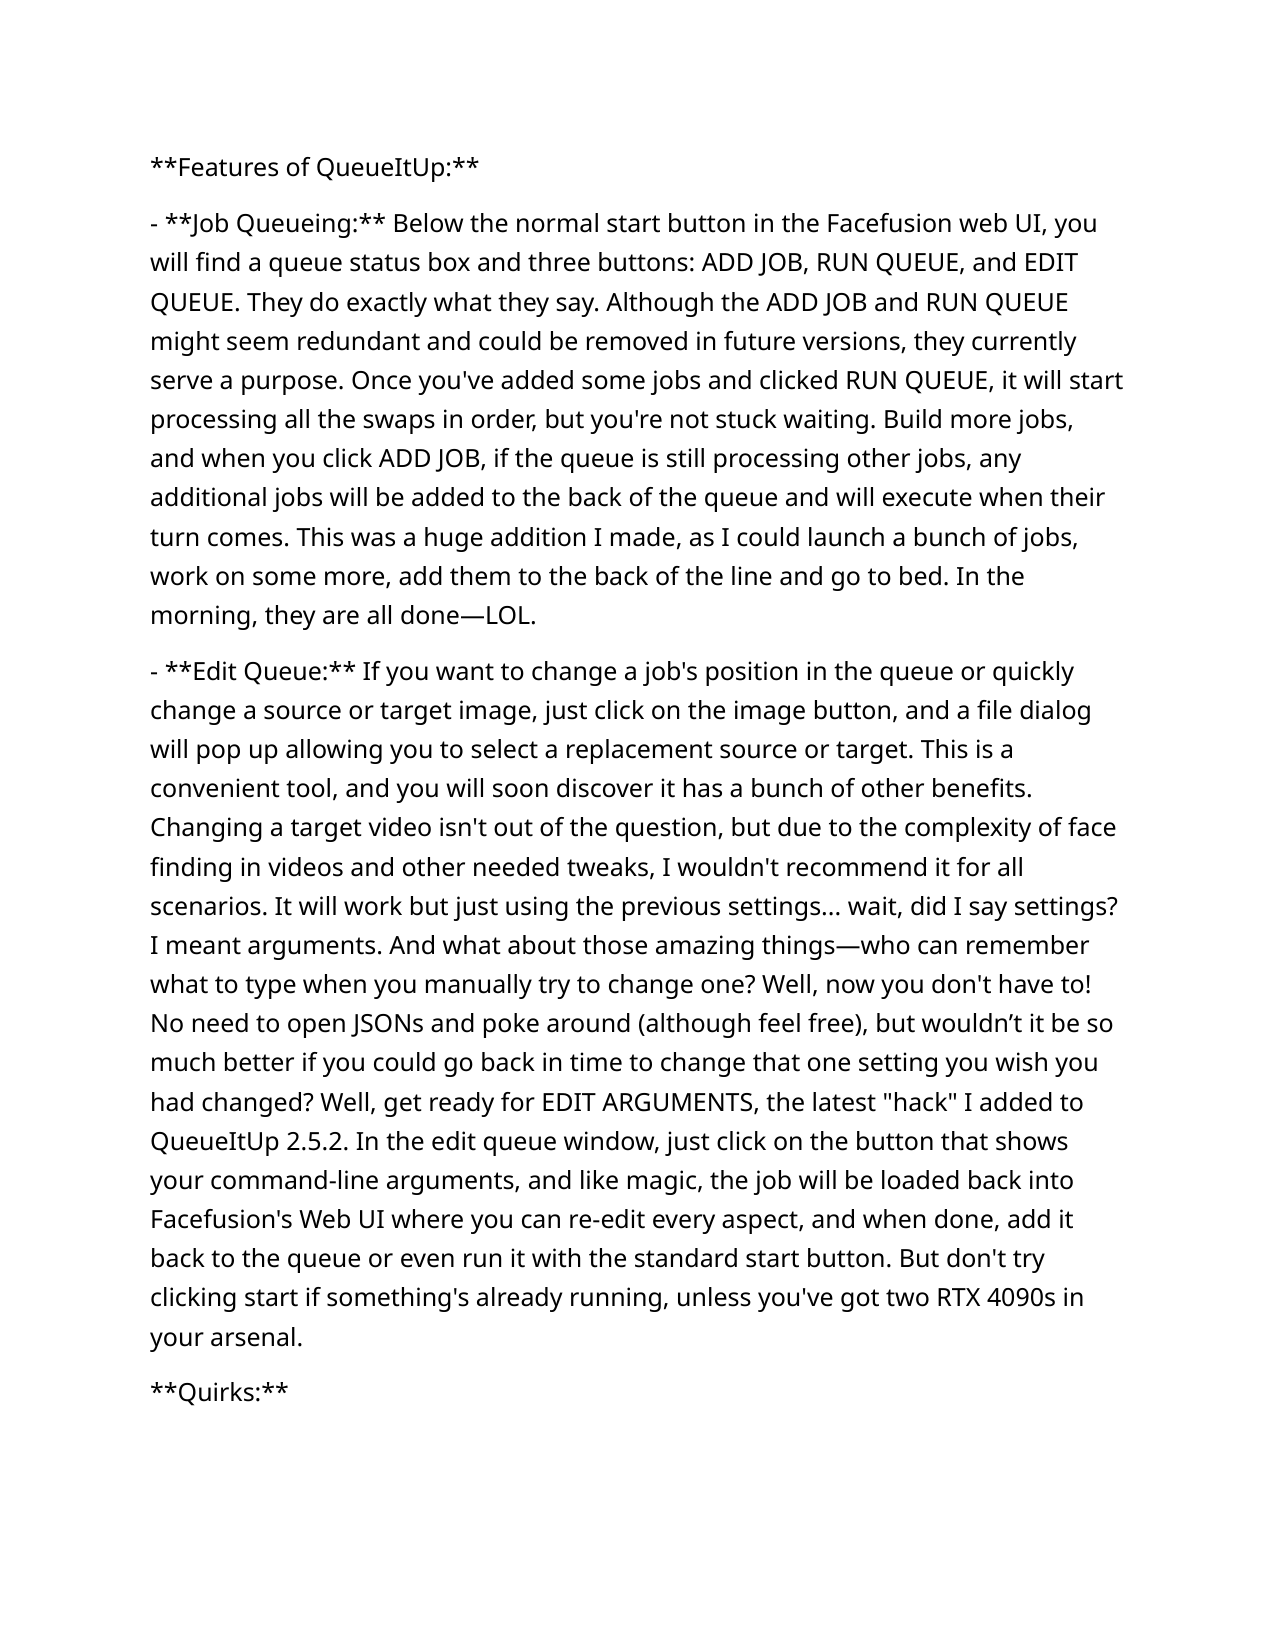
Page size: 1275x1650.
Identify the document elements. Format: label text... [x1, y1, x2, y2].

text - **Edit Queue:** If you want to change a job's position in the queue or quickly change a source or target image, just click on the image button, and a file dialog will pop up allowing you to select a replacement source or target. This is a convenient tool, and you will soon discover it has a bunch of other benefits. Changing a target video isn't out of the question, but due to the complexity of face finding in videos and other needed tweaks, I wouldn't recommend it for all scenarios. It will work but just using the previous settings... wait, did I say settings? I meant arguments. And what about those amazing things—who can remember what to type when you manually try to change one? Well, now you don't have to! No need to open JSONs and poke around (although feel free), but wouldn’t it be so much better if you could go back in time to change that one setting you wish you had changed? Well, get ready for EDIT ARGUMENTS, the latest "hack" I added to QueueItUp 2.5.2. In the edit queue window, just click on the button that shows your command-line arguments, and like magic, the job will be loaded back into Facefusion's Web UI where you can re-edit every aspect, and when done, add it back to the queue or even run it with the standard start button. But don't try clicking start if something's already running, unless you've got two RTX 4090s in your arsenal. [150, 653, 1125, 1353]
text **Quirks:** [150, 1375, 1125, 1409]
text **Features of QueueItUp:** [150, 150, 1125, 184]
text - **Job Queueing:** Below the normal start button in the Facefusion web UI, you will find a queue status box and three buttons: ADD JOB, RUN QUEUE, and EDIT QUEUE. They do exactly what they say. Although the ADD JOB and RUN QUEUE might seem redundant and could be removed in future versions, they currently serve a purpose. Once you've added some jobs and clicked RUN QUEUE, it will start processing all the swaps in order, but you're not stuck waiting. Build more jobs, and when you click ADD JOB, if the queue is still processing other jobs, any additional jobs will be added to the back of the queue and will execute when their turn comes. This was a huge addition I made, as I could launch a bunch of jobs, work on some more, add them to the back of the line and go to bed. In the morning, they are all done—LOL. [150, 206, 1125, 632]
